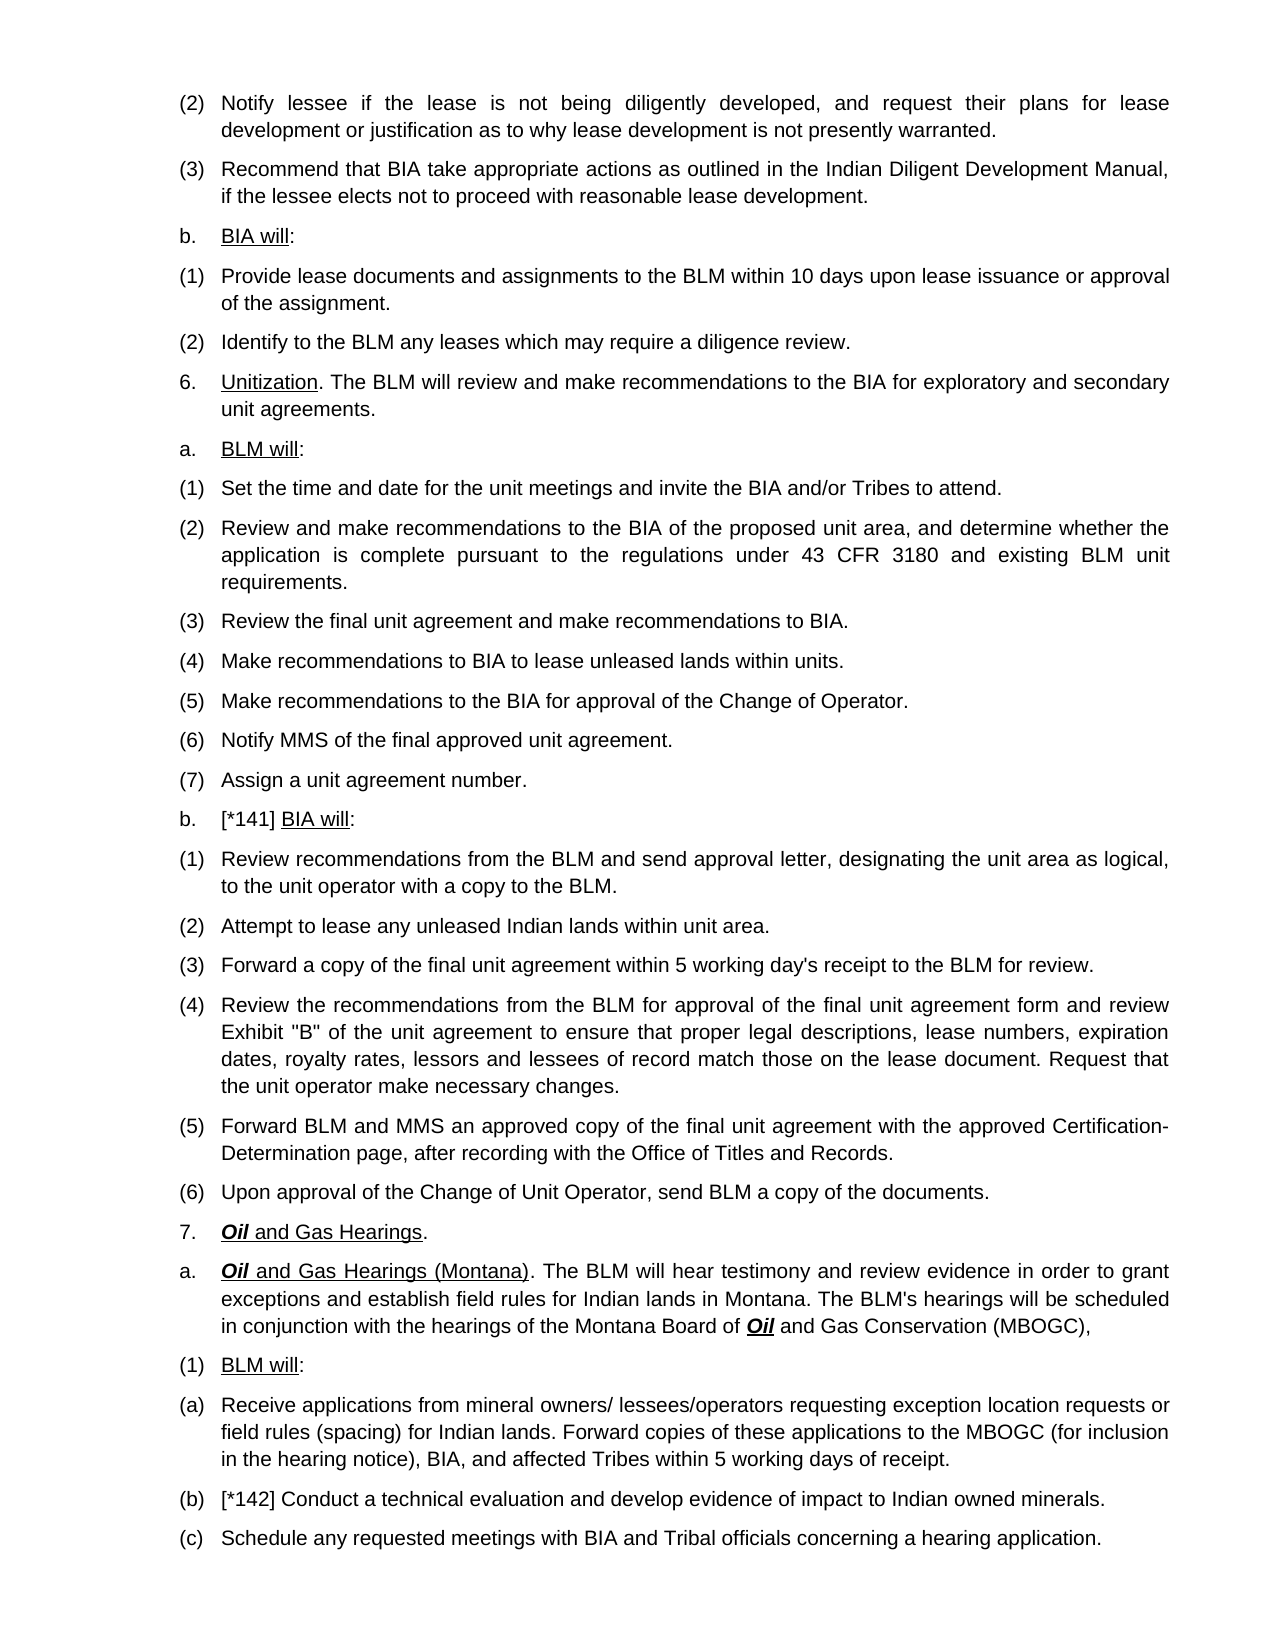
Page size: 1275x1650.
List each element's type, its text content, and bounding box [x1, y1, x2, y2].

list Notify lessee if the lease is not being diligently developed, and request their plans for lease development or justification as to why lease development is not presently warranted. [179, 87, 1171, 142]
list Assign a unit agreement number. [179, 764, 1171, 792]
list Review recommendations from the BLM and send approval letter, designating the unit area as logical, to the unit operator with a copy to the BLM. [179, 844, 1171, 898]
list Schedule any requested meetings with BIA and Tribal officials concerning a hearing application. [179, 1523, 1171, 1550]
list Receive applications from mineral owners/ lessees/operators requesting exception location requests or field rules (spacing) for Indian lands. Forward copies of these applications to the MBOGC (for inclusion in the hearing notice), BIA, and affected Tribes within 5 working days of receipt. [179, 1389, 1171, 1471]
list Unitization. The BLM will review and make recommendations to the BIA for exploratory and secondary unit agreements. [179, 367, 1171, 421]
list Make recommendations to the BIA for approval of the Change of Operator. [179, 685, 1171, 712]
list Forward a copy of the final unit agreement within 5 working day's receipt to the BLM for review. [179, 950, 1171, 977]
list Provide lease documents and assignments to the BLM within 10 days upon lease issuance or approval of the assignment. [179, 260, 1171, 314]
list Oil and Gas Hearings. [179, 1217, 1171, 1244]
list Upon approval of the Change of Unit Operator, send BLM a copy of the documents. [179, 1177, 1171, 1204]
list Forward BLM and MMS an approved copy of the final unit agreement with the approved Certification-Determination page, after recording with the Office of Titles and Records. [179, 1110, 1171, 1164]
list [*141] BIA will: [179, 804, 1171, 831]
list BIA will: [179, 221, 1171, 248]
list Recommend that BIA take appropriate actions as outlined in the Indian Diligent Development Manual, if the lessee elects not to proceed with reasonable lease development. [179, 154, 1171, 208]
list Attempt to lease any unleased Indian lands within unit area. [179, 910, 1171, 937]
list Review the recommendations from the BLM for approval of the final unit agreement form and review Exhibit "B" of the unit agreement to ensure that proper legal descriptions, lease numbers, expiration dates, royalty rates, lessors and lessees of record match those on the lease document. Request that the unit operator make necessary changes. [179, 989, 1171, 1098]
list BLM will: [179, 433, 1171, 460]
list [*142] Conduct a technical evaluation and develop evidence of impact to Indian owned minerals. [179, 1483, 1171, 1510]
list Identify to the BLM any leases which may require a diligence review. [179, 327, 1171, 354]
list Make recommendations to BIA to lease unleased lands within units. [179, 646, 1171, 673]
list Oil and Gas Hearings (Montana). The BLM will hear testimony and review evidence in order to grant exceptions and establish field rules for Indian lands in Montana. The BLM's hearings will be scheduled in conjunction with the hearings of the Montana Board of Oil and Gas Conservation (MBOGC), [179, 1256, 1171, 1337]
list Review and make recommendations to the BIA of the proposed unit area, and determine whether the application is complete pursuant to the regulations under 43 CFR 3180 and existing BLM unit requirements. [179, 512, 1171, 594]
list Review the final unit agreement and make recommendations to BIA. [179, 606, 1171, 633]
list Set the time and date for the unit meetings and invite the BIA and/or Tribes to attend. [179, 473, 1171, 500]
list BLM will: [179, 1350, 1171, 1377]
list Notify MMS of the final approved unit agreement. [179, 725, 1171, 752]
